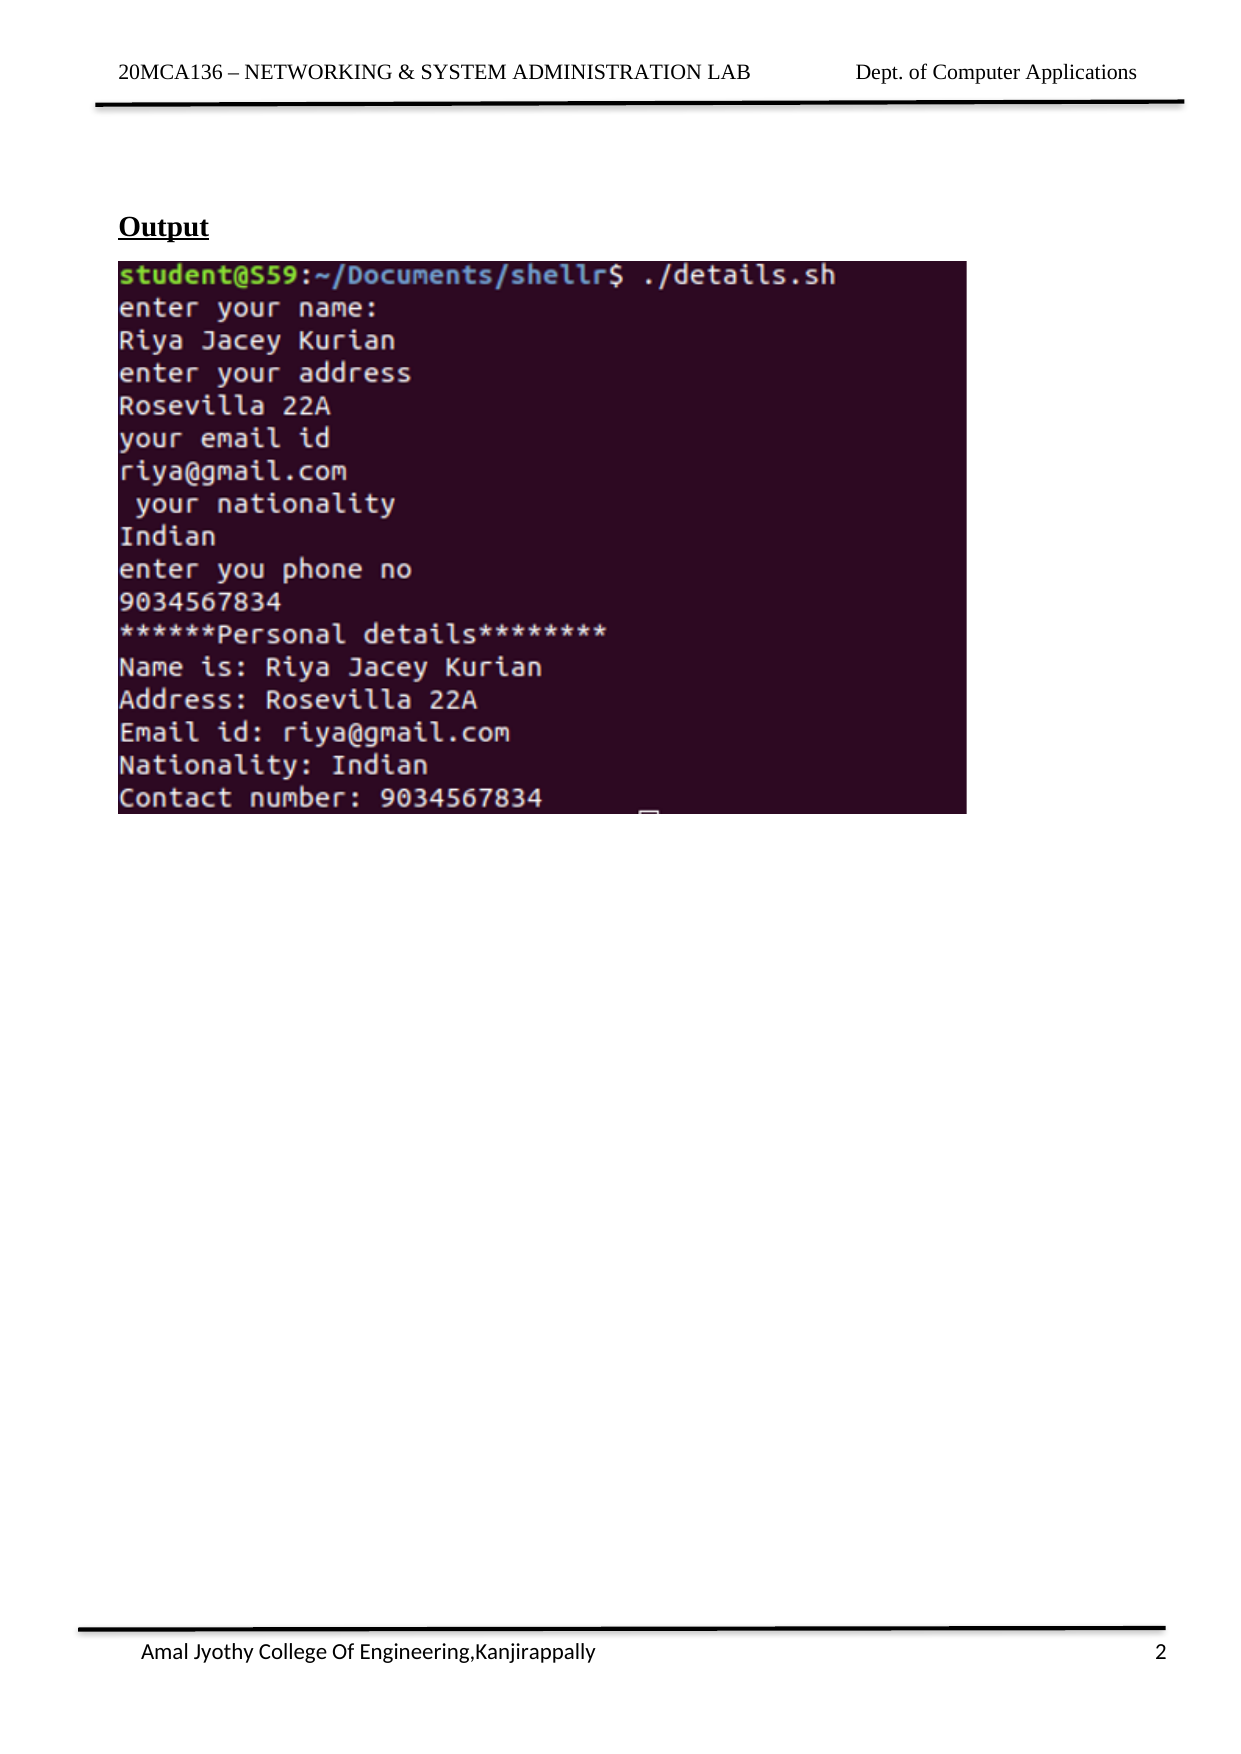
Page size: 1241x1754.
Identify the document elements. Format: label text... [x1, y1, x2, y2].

text Output [118, 209, 1167, 243]
picture [118, 261, 967, 814]
